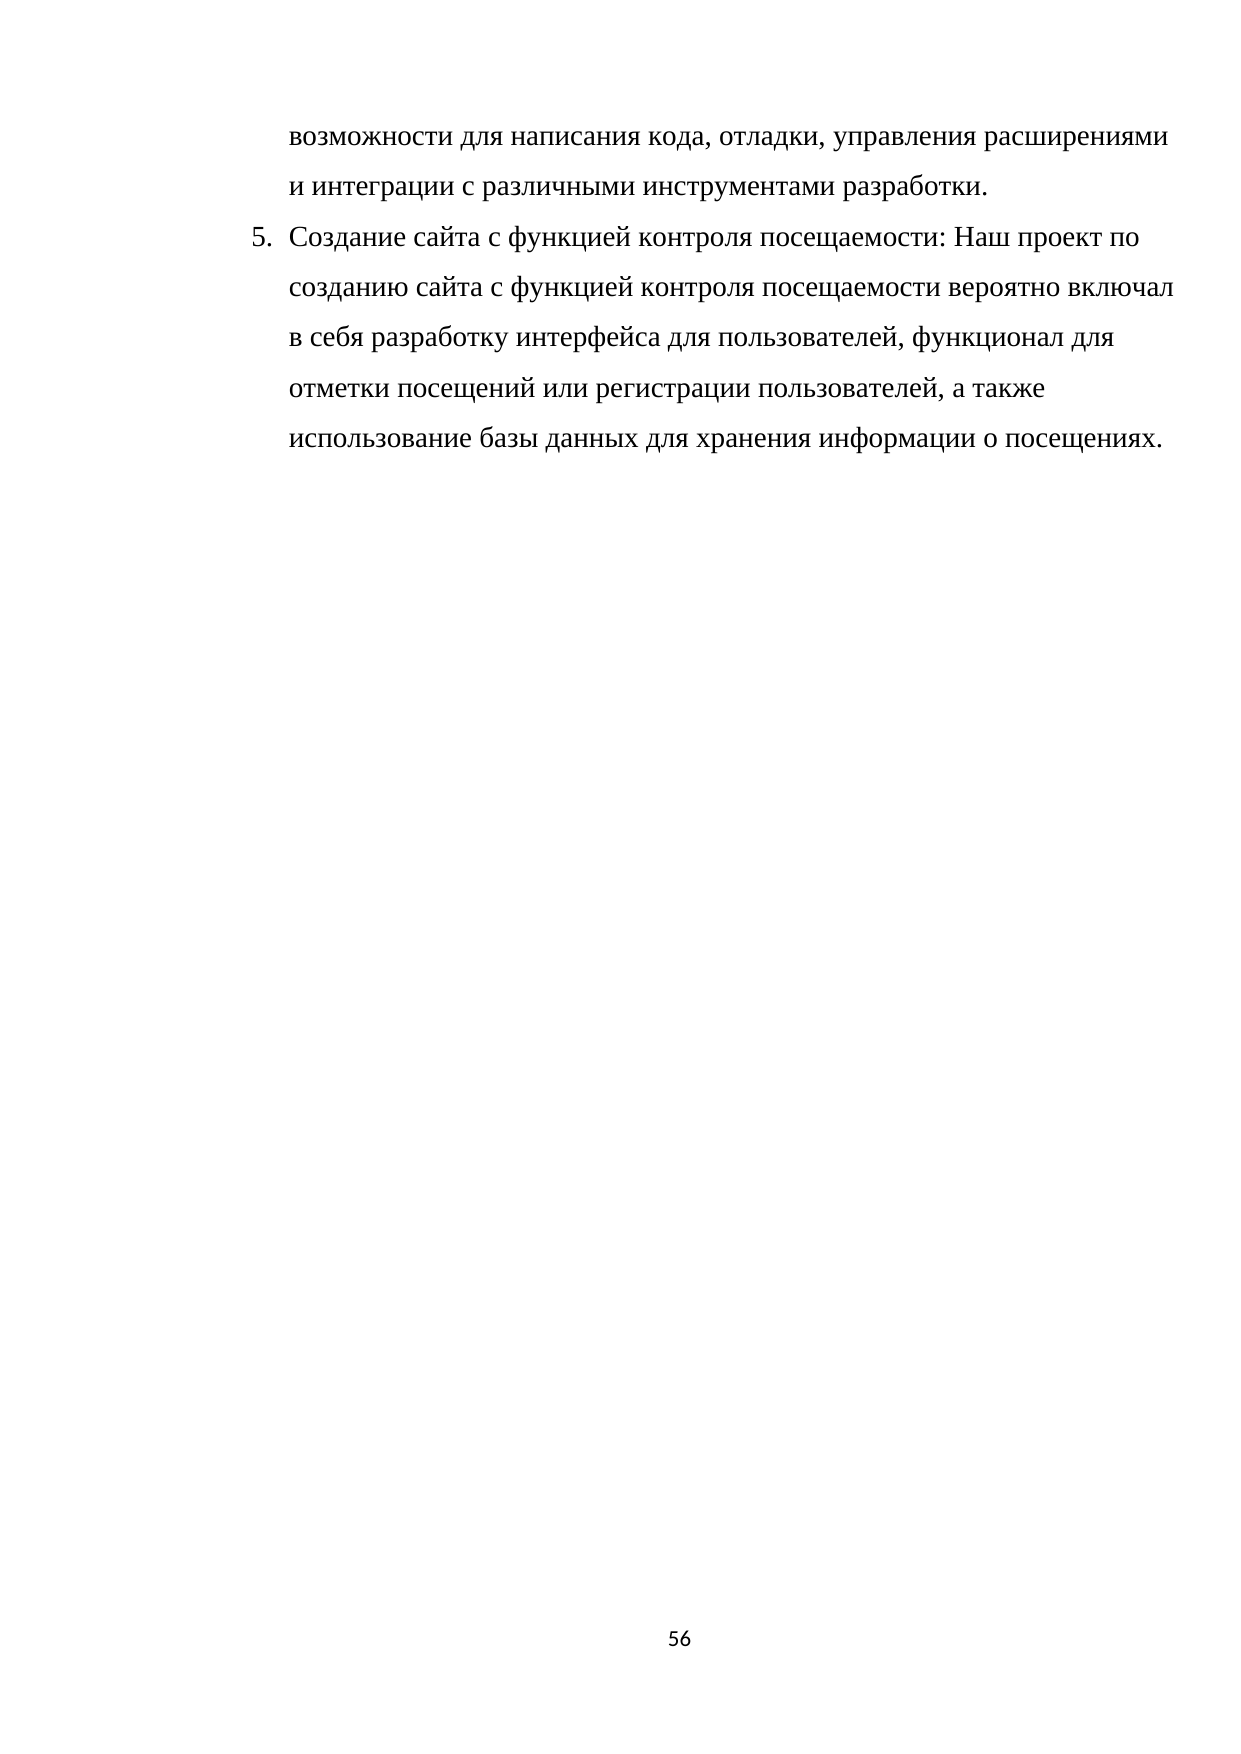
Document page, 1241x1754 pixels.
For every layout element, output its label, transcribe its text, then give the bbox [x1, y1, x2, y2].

list Создание сайта с функцией контроля посещаемости: Наш проект по созданию сайта с функцией контроля посещаемости вероятно включал в себя разработку интерфейса для пользователей, функционал для отметки посещений или регистрации пользователей, а также использование базы данных для хранения информации о посещениях. [251, 219, 1181, 453]
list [251, 118, 1181, 202]
